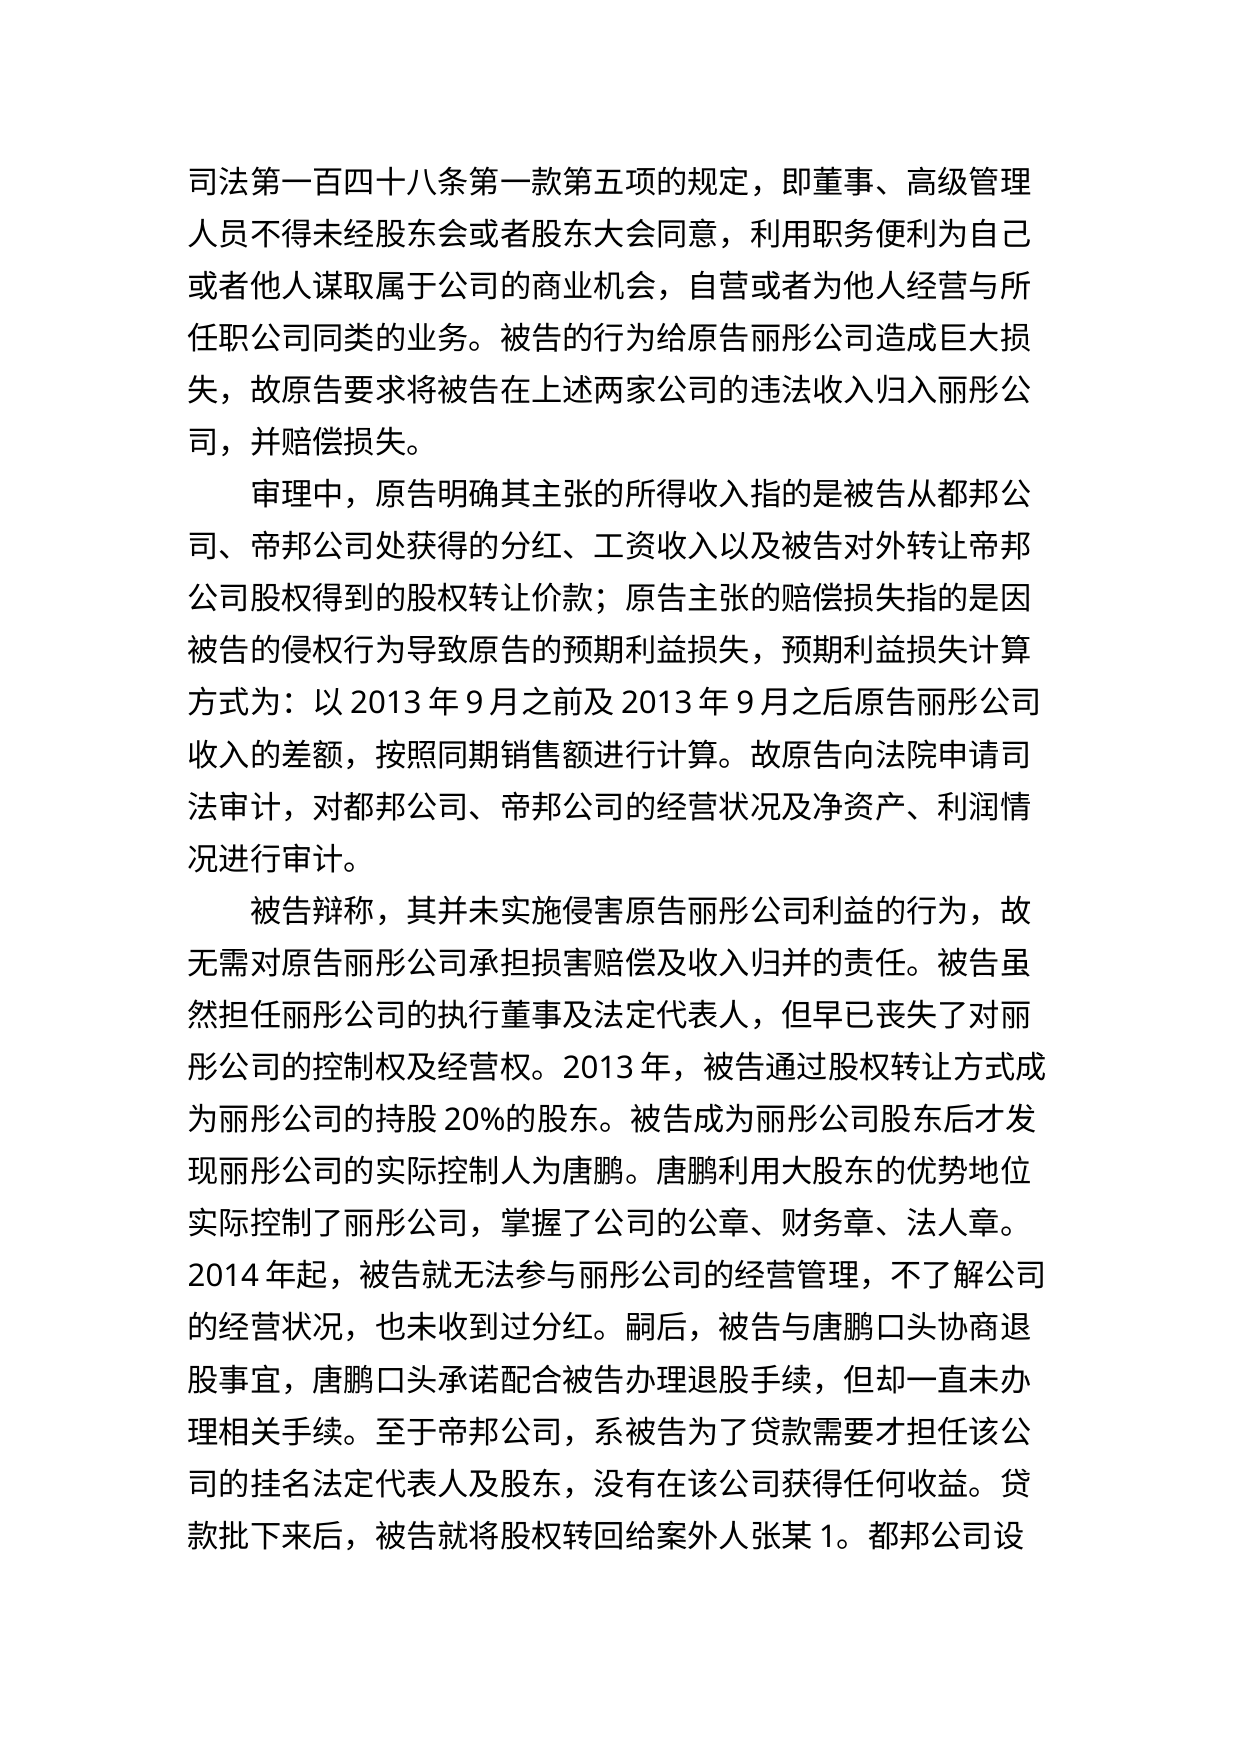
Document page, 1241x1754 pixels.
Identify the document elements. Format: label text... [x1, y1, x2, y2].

text 审理中，原告明确其主张的所得收入指的是被告从都邦公司、帝邦公司处获得的分红、工资收入以及被告对外转让帝邦公司股权得到的股权转让价款；原告主张的赔偿损失指的是因被告的侵权行为导致原告的预期利益损失，预期利益损失计算方式为：以2013年9月之前及2013年9月之后原告丽彤公司收入的差额，按照同期销售额进行计算。故原告向法院申请司法审计，对都邦公司、帝邦公司的经营状况及净资产、利润情况进行审计。 [187, 462, 1053, 879]
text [187, 150, 1053, 462]
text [187, 879, 1053, 1556]
